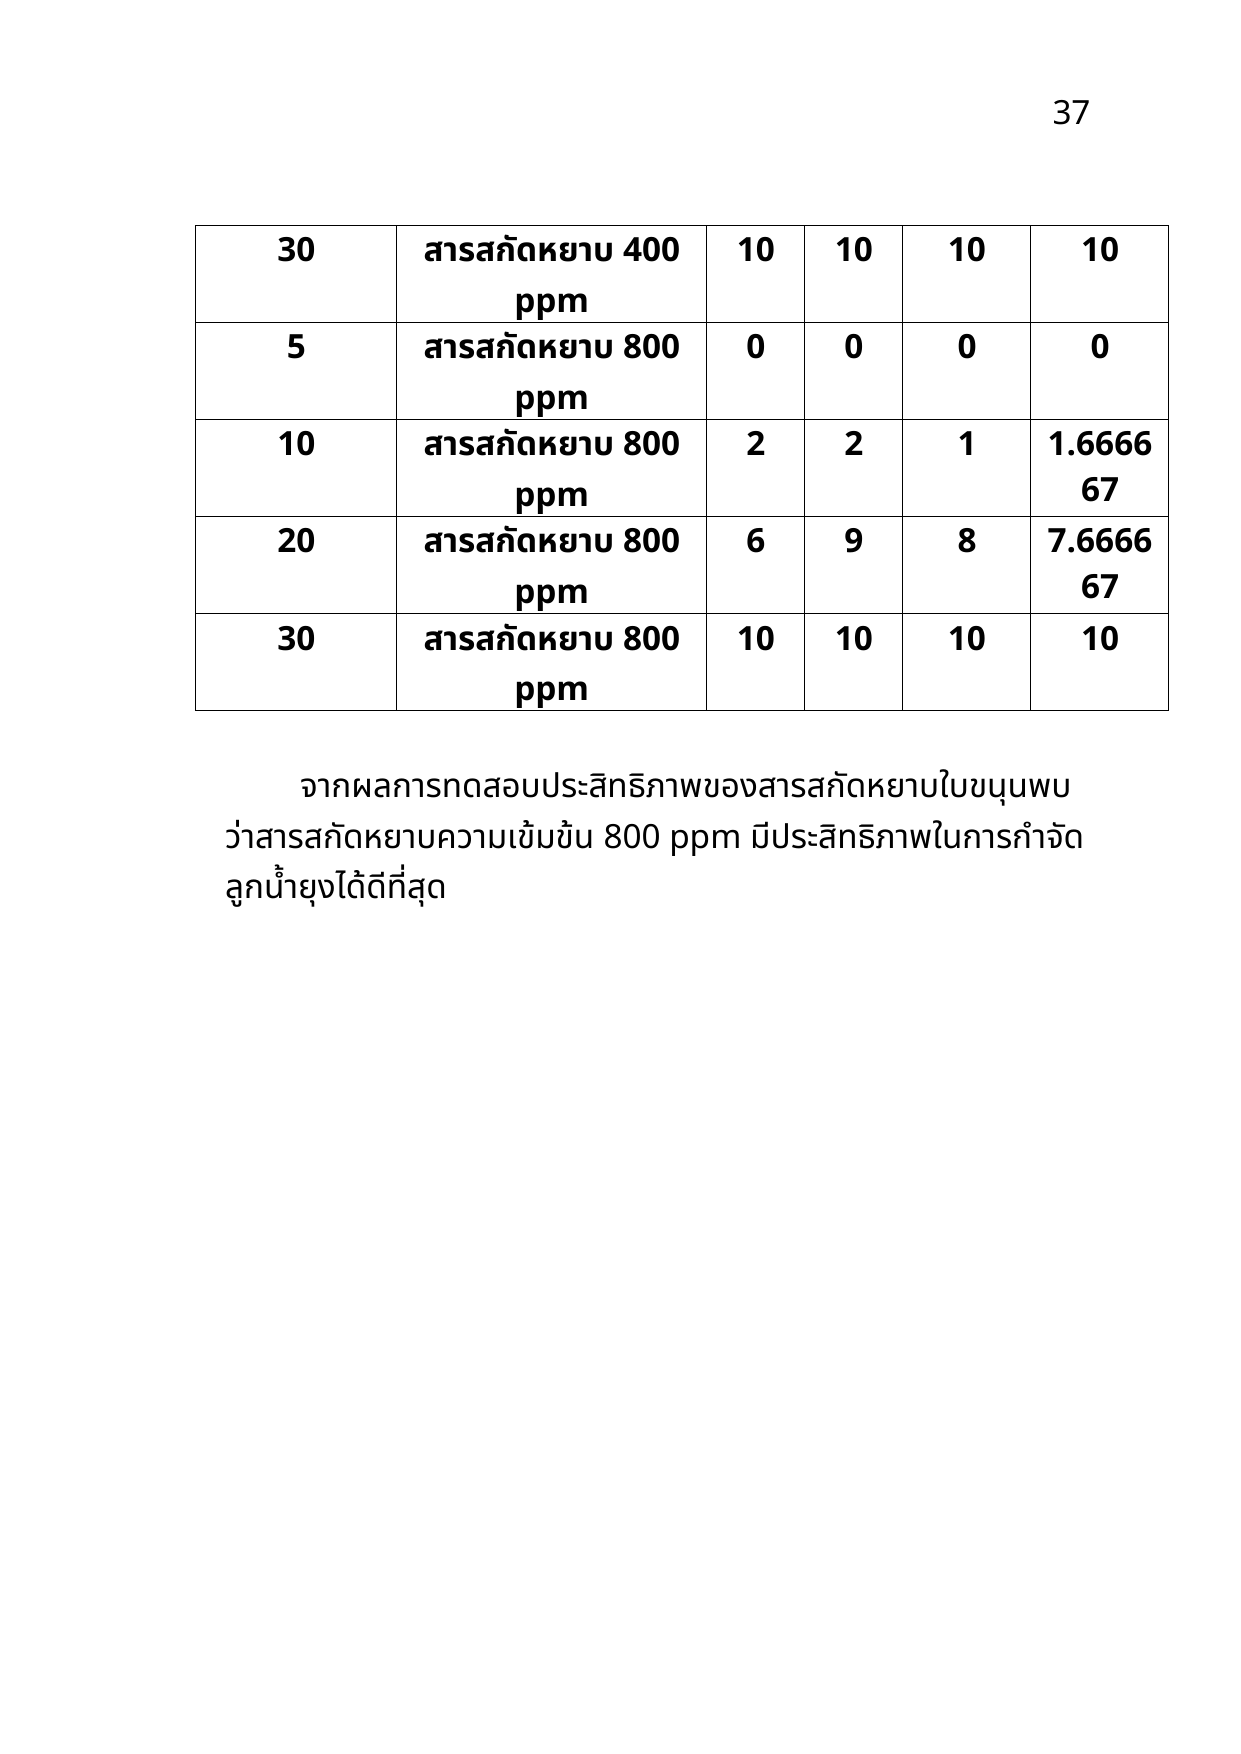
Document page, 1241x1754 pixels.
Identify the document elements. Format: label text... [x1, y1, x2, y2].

table_cell 8 [903, 517, 1030, 613]
text จากผลการทดสอบประสิทธิภาพของสารสกัดหยาบใบขนุนพบว่าสารสกัดหยาบความเข้มข้น 800 ppm มีประสิทธิภาพในการกำจัดลูกน้ำยุงได้ดีที่สุด [225, 762, 1090, 914]
table_cell 7.666667 [1031, 517, 1168, 613]
table_cell 10 [707, 614, 804, 710]
table_cell 2 [707, 420, 804, 516]
table_cell 2 [805, 420, 902, 516]
table_cell 10 [196, 420, 396, 516]
table_cell 10 [805, 226, 902, 322]
table_cell 10 [1031, 226, 1168, 322]
table_cell 9 [805, 517, 902, 613]
table_cell สารสกัดหยาบ 800 ppm [397, 614, 706, 710]
table_cell 10 [707, 226, 804, 322]
table_cell สารสกัดหยาบ 800 ppm [397, 420, 706, 516]
table_cell 20 [196, 517, 396, 613]
table_cell สารสกัดหยาบ 800 ppm [397, 323, 706, 419]
table_cell 30 [196, 226, 396, 322]
table_cell 30 [196, 614, 396, 710]
table_cell 10 [903, 226, 1030, 322]
table_cell 0 [1031, 323, 1168, 419]
table_cell 0 [805, 323, 902, 419]
table_cell 0 [707, 323, 804, 419]
table_cell 0 [903, 323, 1030, 419]
table_cell 5 [196, 323, 396, 419]
table_cell 1 [903, 420, 1030, 516]
table_cell 1.666667 [1031, 420, 1168, 516]
table_cell สารสกัดหยาบ 800 ppm [397, 517, 706, 613]
table_cell 10 [1031, 614, 1168, 710]
table_cell 10 [805, 614, 902, 710]
table_cell สารสกัดหยาบ 400 ppm [397, 226, 706, 322]
table_cell 10 [903, 614, 1030, 710]
table_cell 6 [707, 517, 804, 613]
